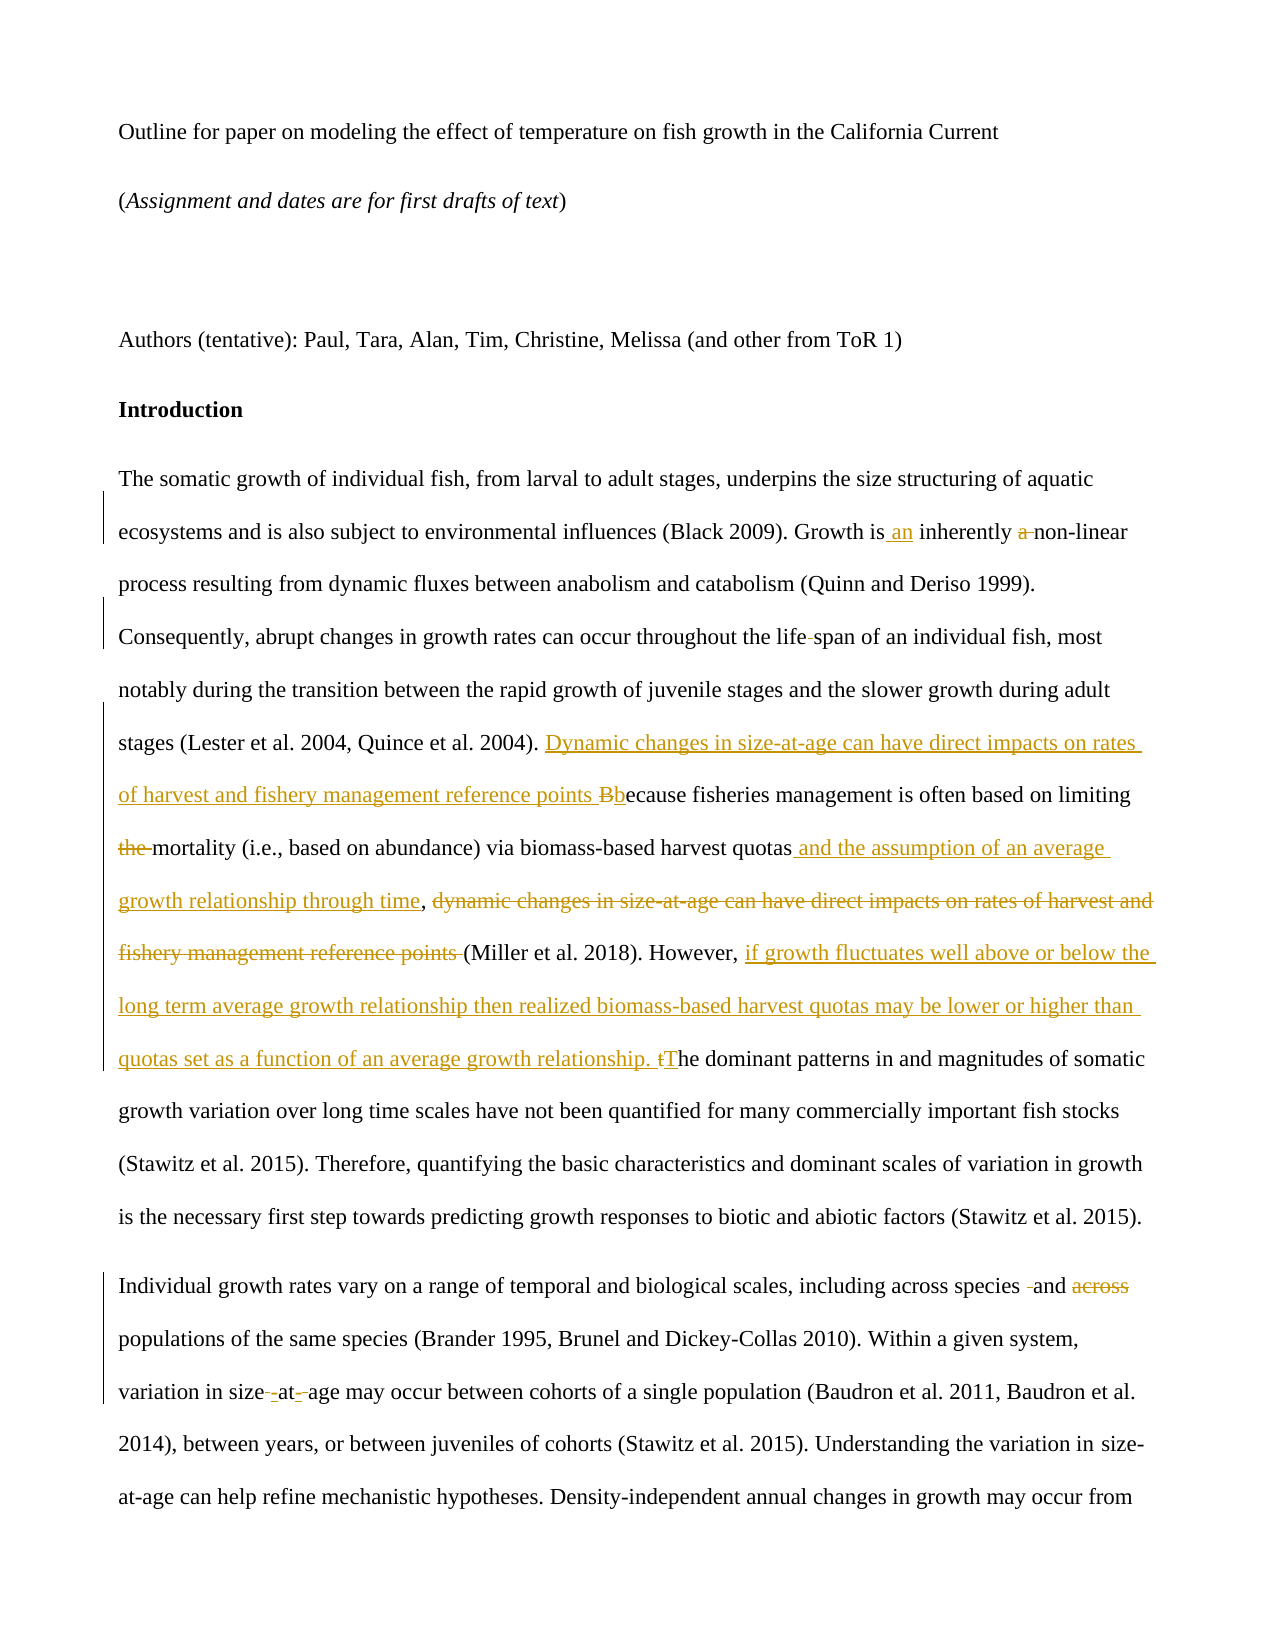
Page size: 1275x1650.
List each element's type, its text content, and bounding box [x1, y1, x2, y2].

text Outline for paper on modeling the effect of temperature on fish growth in the California Current [118, 118, 1157, 144]
text The somatic growth of individual fish, from larval to adult stages, underpins the size structuring of aquatic ecosystems and is also subject to environmental influences (Black 2009). Growth is inherently non-linear process resulting from dynamic fluxes between anabolism and catabolism (Quinn and Deriso 1999). Consequently, abrupt changes in growth rates can occur throughout the lifespan of an individual fish, most notably during the transition between the rapid growth of juvenile stages and the slower growth during adult stages (Lester et al. 2004, Quince et al. 2004). ecause fisheries management is often based on limiting mortality (i.e., based on abundance) via biomass-based harvest quotas, (Miller et al. 2018). However, he dominant patterns in and magnitudes of somatic growth variation over long time scales have not been quantified for many commercially important fish stocks (Stawitz et al. 2015). Therefore, quantifying the basic characteristics and dominant scales of variation in growth is the necessary first step towards predicting growth responses to biotic and abiotic factors (Stawitz et al. 2015). [118, 465, 1157, 1229]
text Authors (tentative): Paul, Tara, Alan, Tim, Christine, Melissa (and other from ToR 1) [118, 326, 1157, 353]
text (Assignment and dates are for first drafts of text) [118, 187, 1157, 214]
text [118, 1272, 1157, 1509]
text Introduction [118, 396, 1157, 422]
